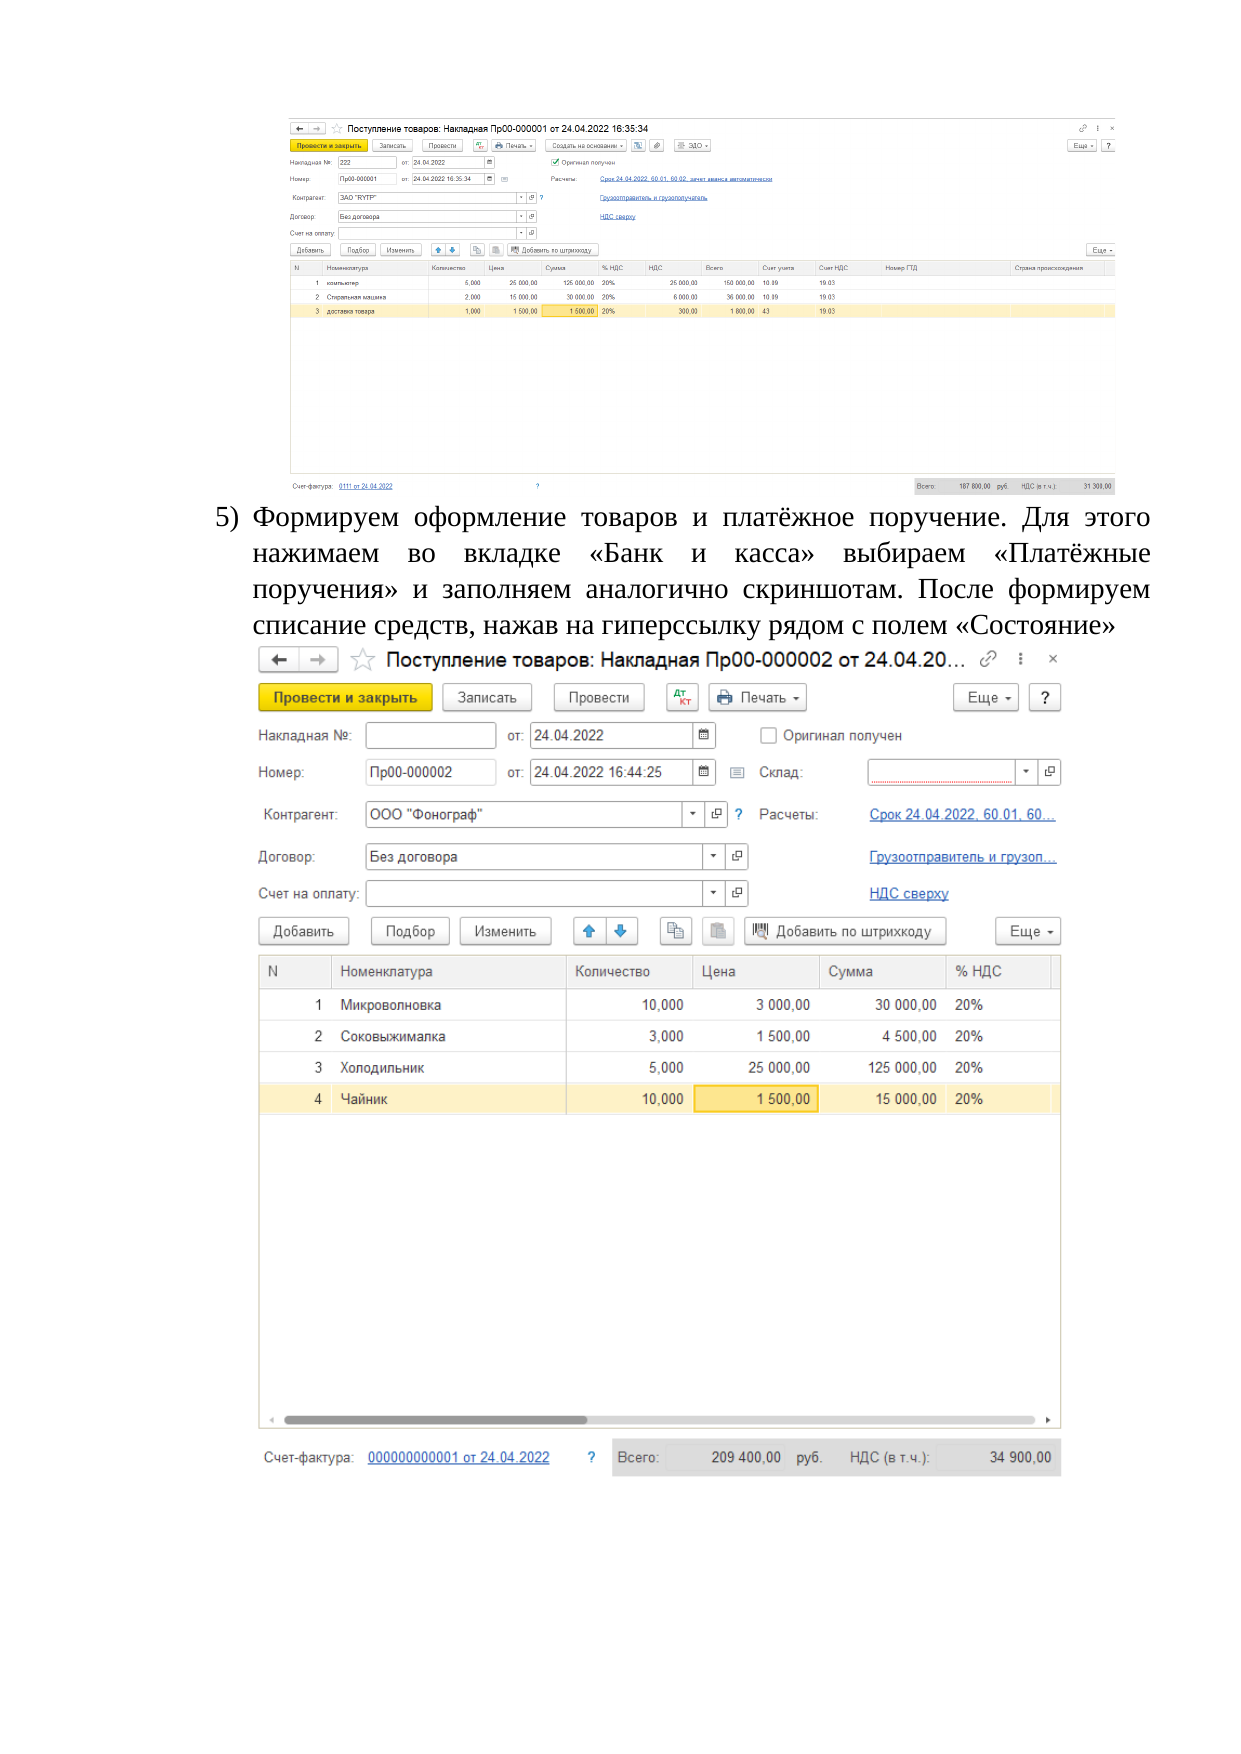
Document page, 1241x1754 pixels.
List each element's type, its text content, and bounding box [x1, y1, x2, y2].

list Формируем оформление товаров и платёжное поручение. Для этого нажимаем во вкладке «Банк и касса» выбираем «Платёжные поручения» и заполняем аналогично скриншотам. После формируем списание средств, нажав на гиперссылку рядом с полем «Состояние» [215, 499, 1152, 641]
picture [252, 643, 1071, 1484]
picture [288, 118, 1116, 497]
